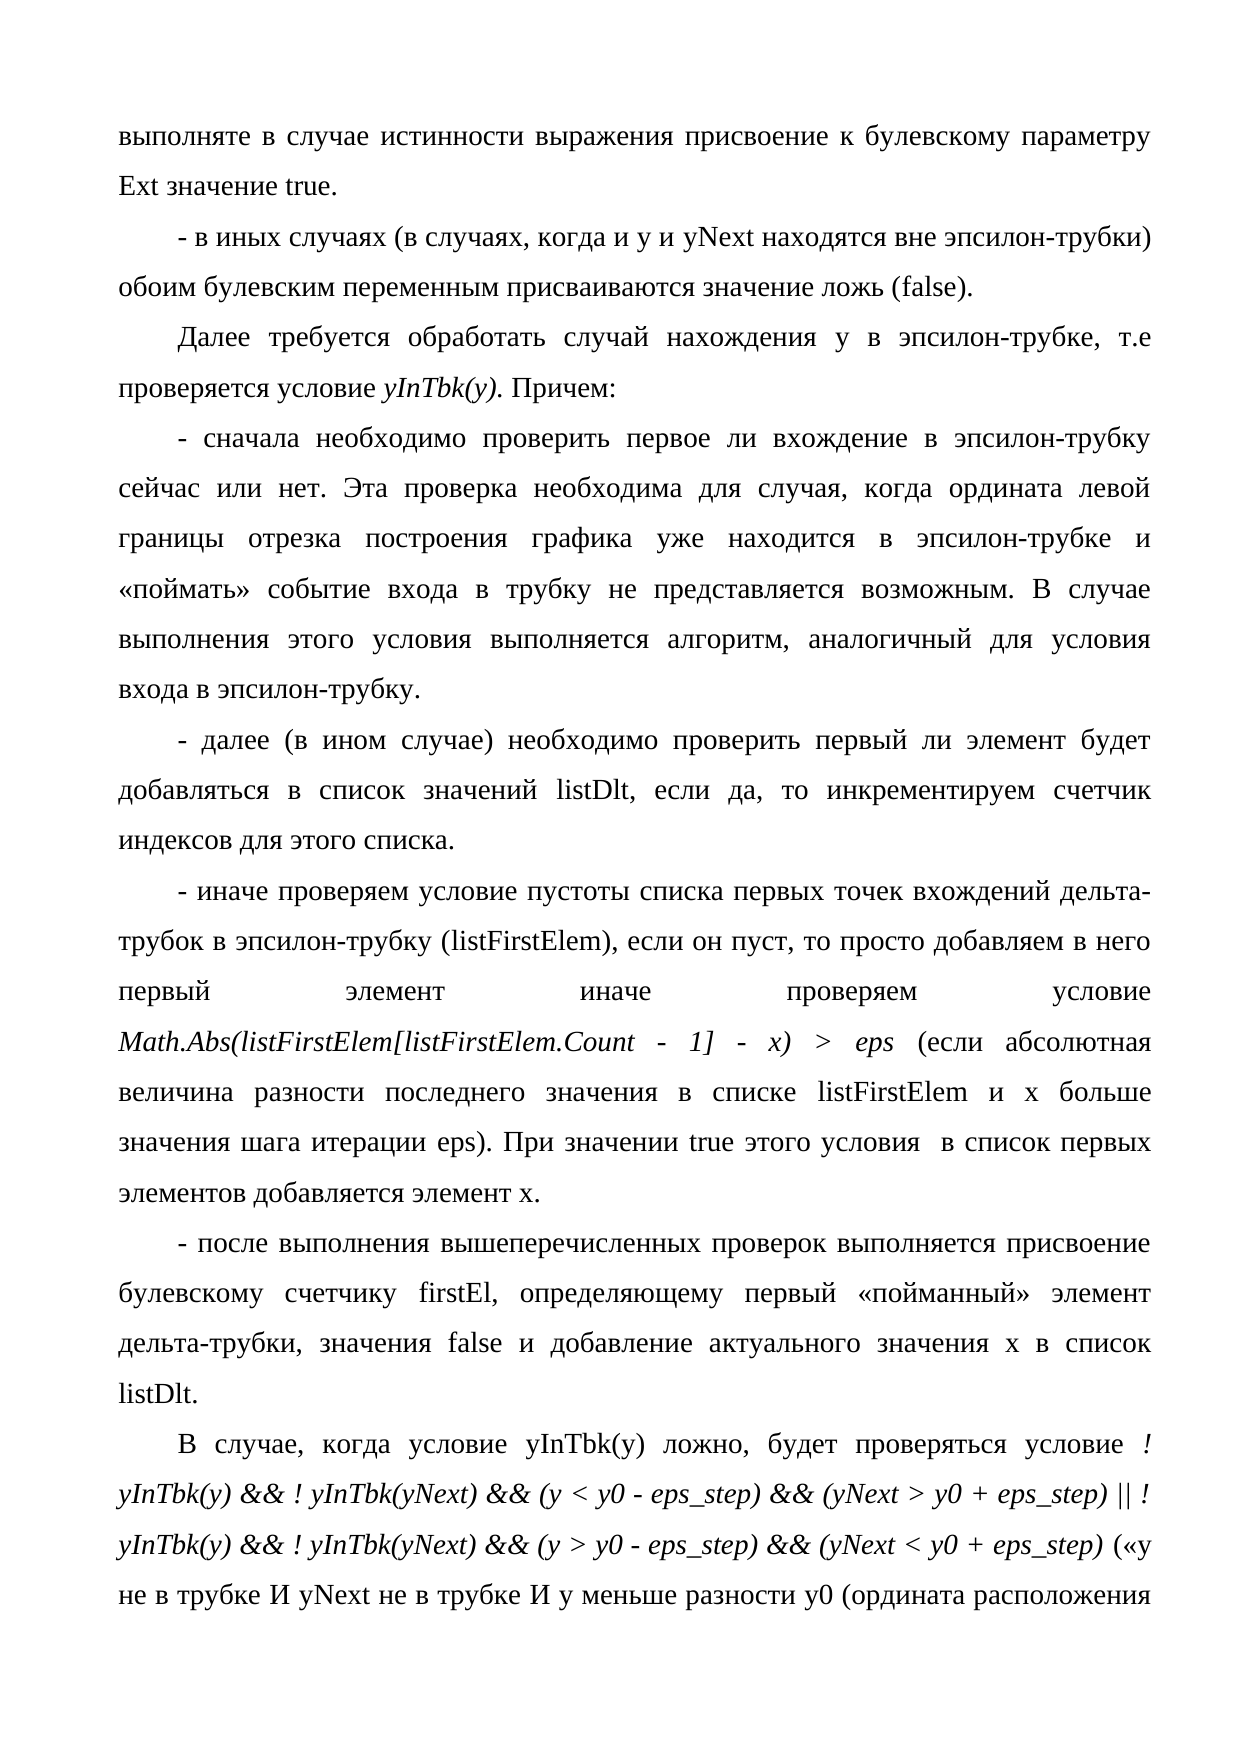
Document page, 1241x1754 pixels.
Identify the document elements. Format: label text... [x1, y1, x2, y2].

text - сначала необходимо проверить первое ли вхождение в эпсилон-трубку сейчас или нет. Эта проверка необходима для случая, когда ордината левой границы отрезка построения графика уже находится в эпсилон-трубке и «поймать» событие входа в трубку не представляется возможным. В случае выполнения этого условия выполняется алгоритм, аналогичный для условия входа в эпсилон-трубку. [118, 420, 1152, 705]
text - в иных случаях (в случаях, когда и у и yNext находятся вне эпсилон-трубки) обоим булевским переменным присваиваются значение ложь (false). [118, 219, 1152, 303]
text Далее требуется обработать случай нахождения y в эпсилон-трубке, т.е проверяется условие yInTbk(y). Причем: [118, 319, 1152, 403]
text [118, 1426, 1152, 1611]
text - после выполнения вышеперечисленных проверок выполняется присвоение булевскому счетчику firstEl, определяющему первый «пойманный» элемент дельта-трубки, значения false и добавление актуального значения х в список listDlt. [118, 1225, 1152, 1409]
text - далее (в ином случае) необходимо проверить первый ли элемент будет добавляться в список значений listDlt, если да, то инкрементируем счетчик индексов для этого списка. [118, 722, 1152, 856]
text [118, 118, 1152, 202]
text - иначе проверяем условие пустоты списка первых точек вхождений дельта-трубок в эпсилон-трубку (listFirstElem), если он пуст, то просто добавляем в него первый элемент иначе проверяем условие Math.Abs(listFirstElem[listFirstElem.Count - 1] - x) > eps (если абсолютная величина разности последнего значения в списке listFirstElem и х больше значения шага итерации eps). При значении true этого условия в список первых элементов добавляется элемент х. [118, 873, 1152, 1208]
